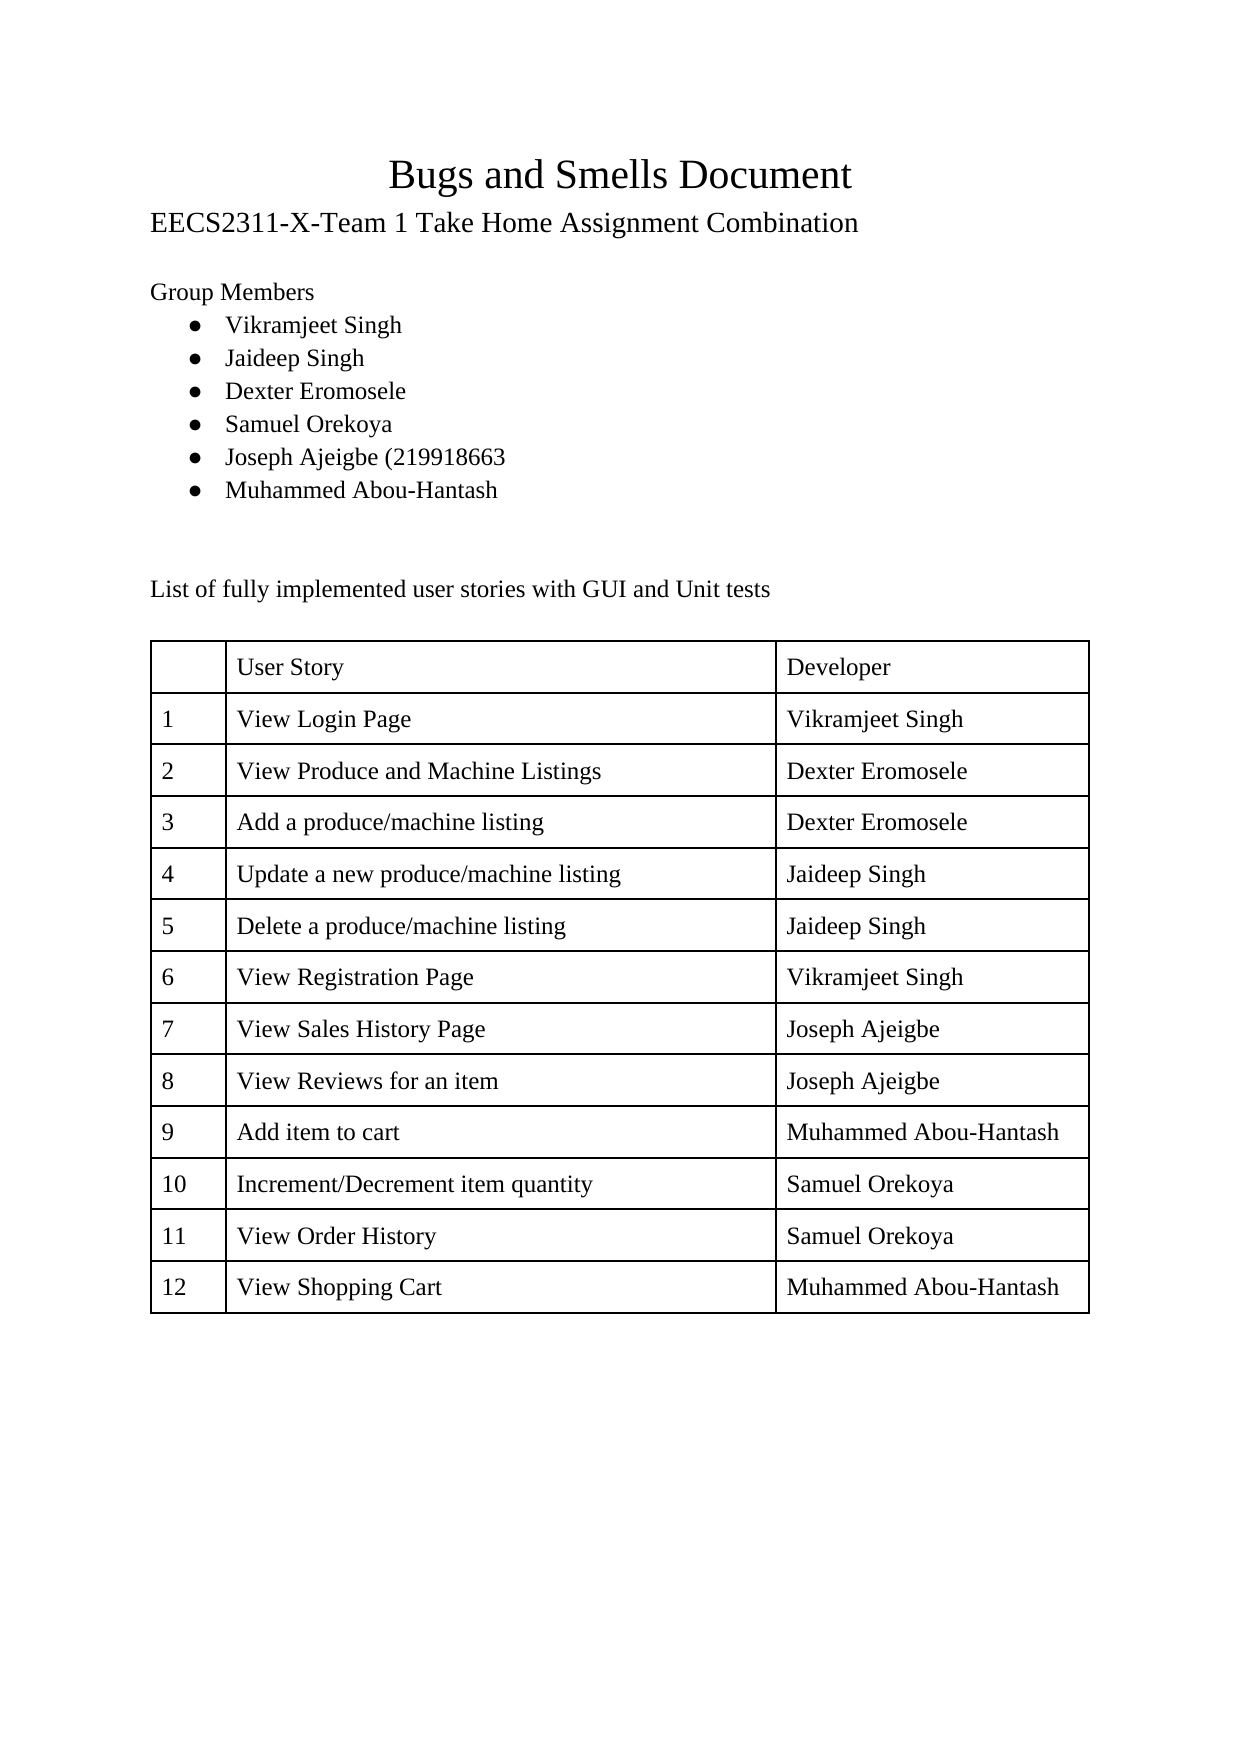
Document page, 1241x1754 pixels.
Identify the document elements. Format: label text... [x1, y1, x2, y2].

table_cell Joseph Ajeigbe [777, 1004, 1088, 1053]
table_cell Increment/Decrement item quantity [227, 1159, 775, 1208]
table_cell 5 [152, 900, 225, 950]
table_cell 6 [152, 952, 225, 1002]
table_header User Story [227, 642, 775, 692]
table_cell View Reviews for an item [227, 1055, 775, 1105]
table_cell View Registration Page [227, 952, 775, 1002]
table_cell Jaideep Singh [777, 849, 1088, 898]
table_header [152, 642, 225, 692]
table_cell Muhammed Abou-Hantash [777, 1262, 1088, 1312]
list Muhammed Abou-Hantash [187, 475, 1090, 503]
table_cell Add a produce/machine listing [227, 797, 775, 847]
table_cell Dexter Eromosele [777, 745, 1088, 795]
table_cell View Produce and Machine Listings [227, 745, 775, 795]
table_cell Jaideep Singh [777, 900, 1088, 950]
text EECS2311-X-Team 1 Take Home Assignment Combination [150, 205, 1090, 239]
table_cell Samuel Orekoya [777, 1210, 1088, 1260]
list Samuel Orekoya [187, 409, 1090, 437]
table_cell 12 [152, 1262, 225, 1312]
table_cell View Order History [227, 1210, 775, 1260]
list Joseph Ajeigbe (219918663 [187, 442, 1090, 471]
table_cell 2 [152, 745, 225, 795]
table_cell 3 [152, 797, 225, 847]
text Group Members [150, 277, 1090, 305]
table_cell 10 [152, 1159, 225, 1208]
table_cell 11 [152, 1210, 225, 1260]
table_cell Add item to cart [227, 1107, 775, 1157]
table_cell Vikramjeet Singh [777, 694, 1088, 743]
table_cell 4 [152, 849, 225, 898]
text List of fully implemented user stories with GUI and Unit tests [150, 574, 1090, 603]
table_header Developer [777, 642, 1088, 692]
table_cell View Shopping Cart [227, 1262, 775, 1312]
table_cell 7 [152, 1004, 225, 1053]
list Vikramjeet Singh [187, 310, 1090, 338]
table_cell Muhammed Abou-Hantash [777, 1107, 1088, 1157]
table_cell 9 [152, 1107, 225, 1157]
list Jaideep Singh [187, 343, 1090, 371]
list Dexter Eromosele [187, 376, 1090, 404]
table_cell 1 [152, 694, 225, 743]
table_cell Joseph Ajeigbe [777, 1055, 1088, 1105]
table_cell View Sales History Page [227, 1004, 775, 1053]
table_cell Delete a produce/machine listing [227, 900, 775, 950]
text Bugs and Smells Document [150, 150, 1090, 198]
table_cell Dexter Eromosele [777, 797, 1088, 847]
table_cell View Login Page [227, 694, 775, 743]
table_cell Samuel Orekoya [777, 1159, 1088, 1208]
table_cell Update a new produce/machine listing [227, 849, 775, 898]
table_cell Vikramjeet Singh [777, 952, 1088, 1002]
table_cell 8 [152, 1055, 225, 1105]
